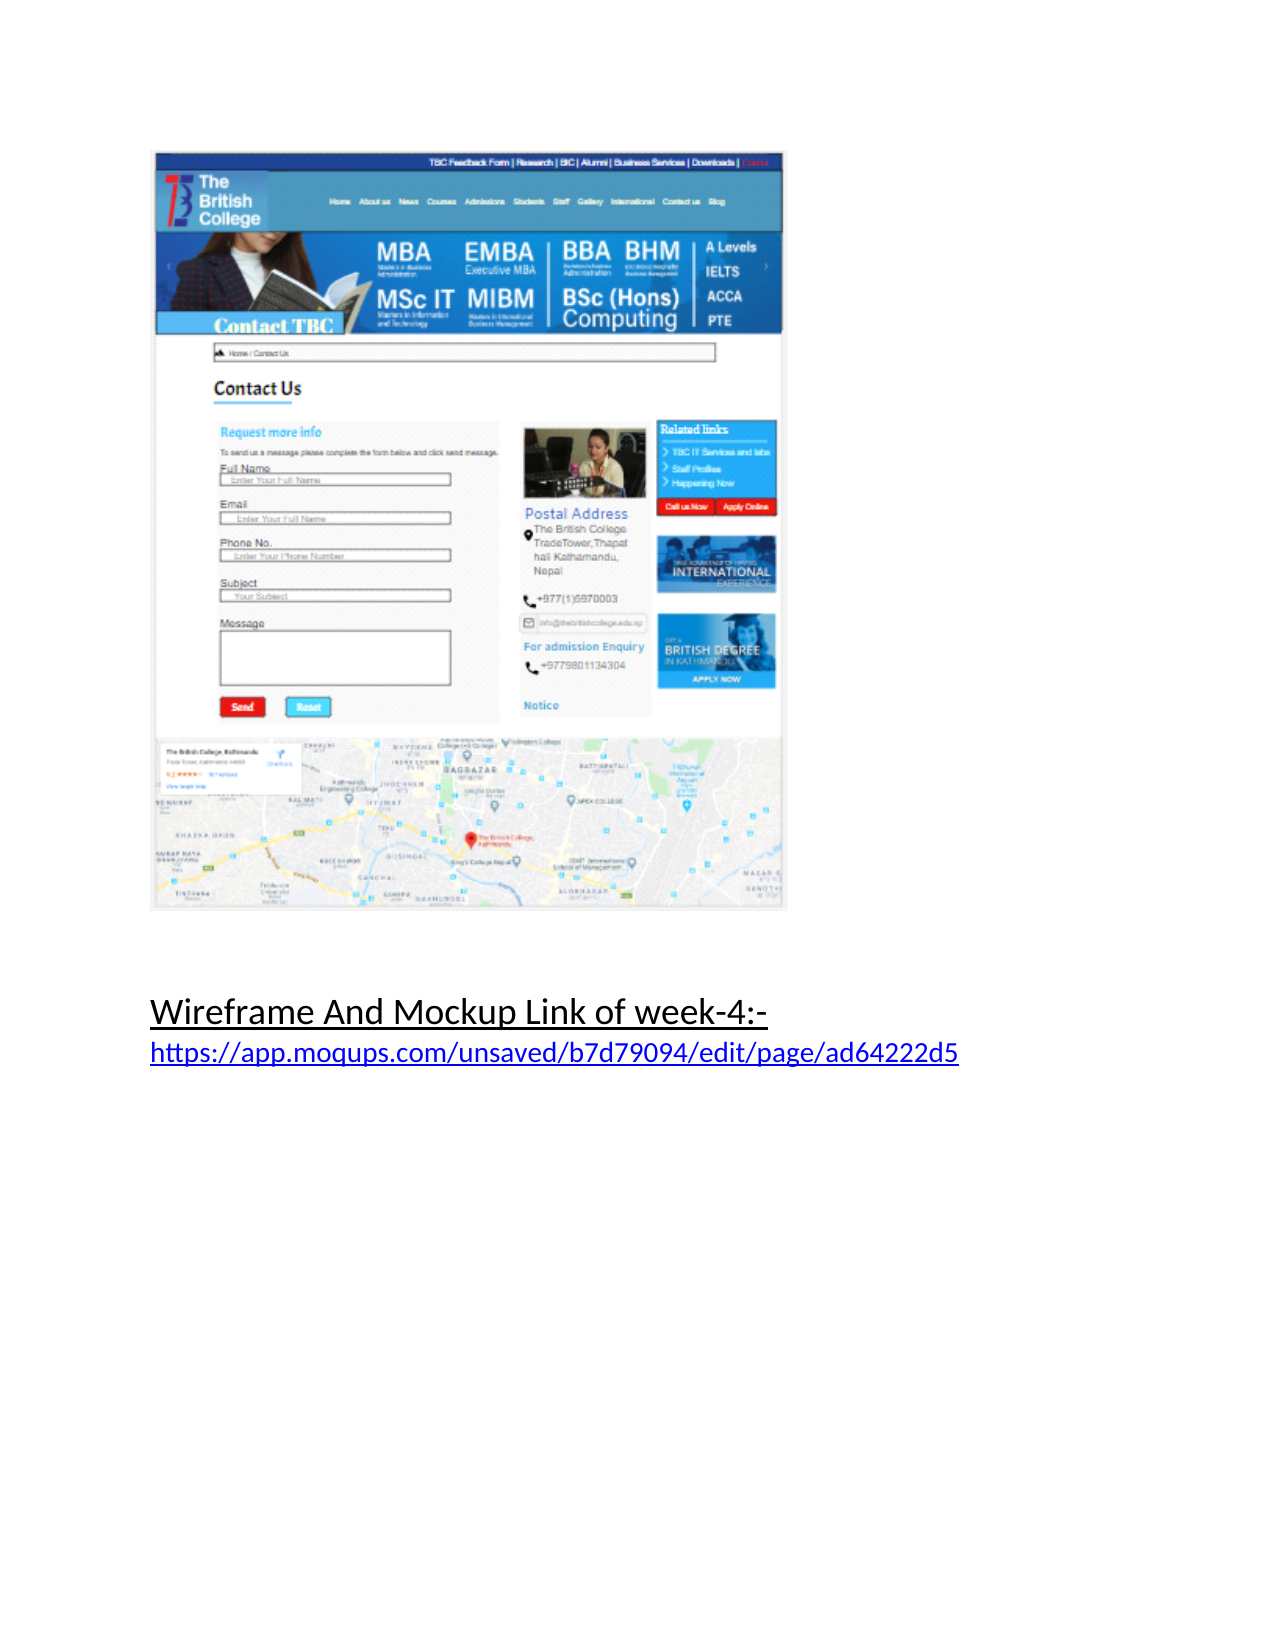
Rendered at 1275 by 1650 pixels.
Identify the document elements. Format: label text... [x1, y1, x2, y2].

picture [150, 150, 788, 911]
text Wireframe And Mockup Link of week-4:- https://app.moqups.com/unsaved/b7d79094/edit/page/ad64222d5 [150, 988, 1125, 1070]
